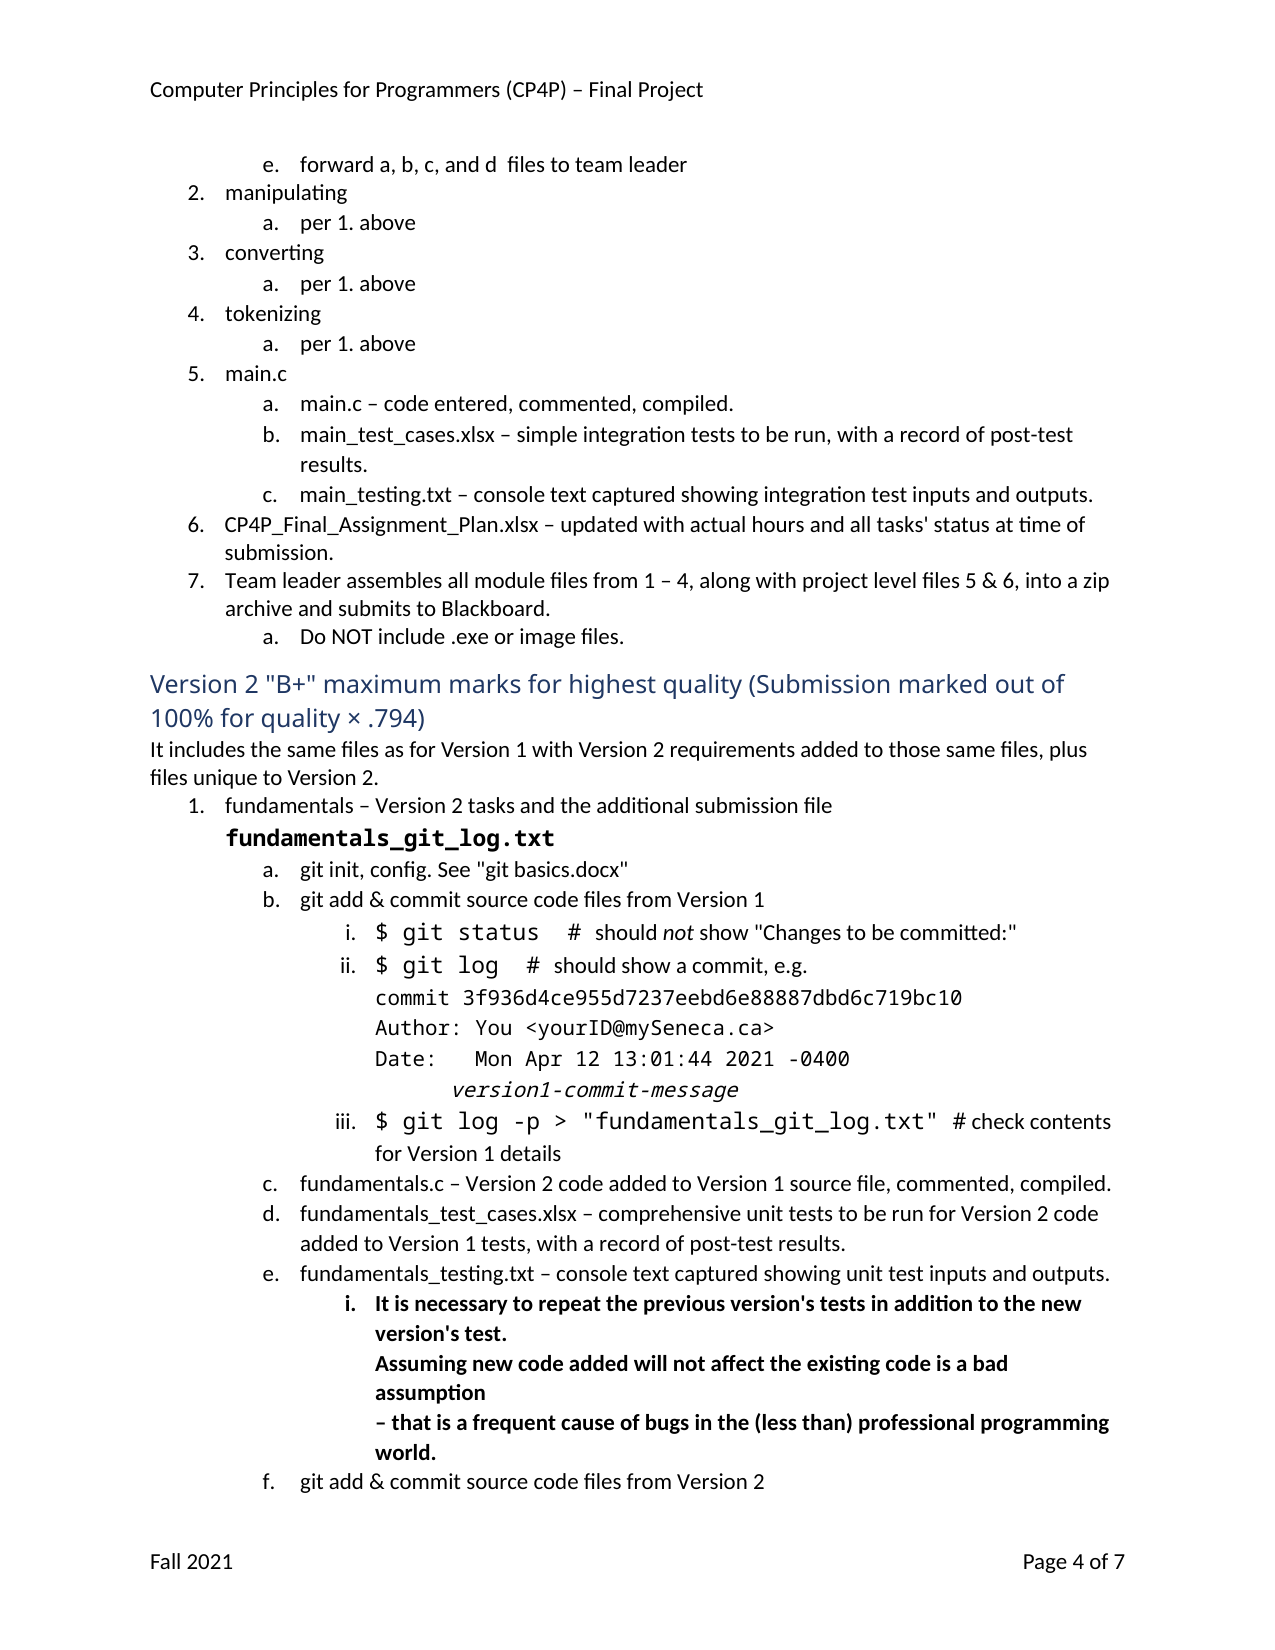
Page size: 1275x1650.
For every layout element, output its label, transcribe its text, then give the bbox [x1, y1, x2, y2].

text It includes the same files as for Version 1 with Version 2 requirements added to those same files, plus files unique to Version 2. [150, 735, 1125, 791]
list $ git log # should show a commit, e.g. commit 3f936d4ce955d7237eebd6e88887dbd6c719bc10 Author: You <yourID@mySeneca.ca> Date: Mon Apr 12 13:01:44 2021 -0400 version1-commit-message [356, 949, 1125, 1103]
list main.c – code entered, commented, compiled. [262, 389, 1125, 417]
list main.c [187, 359, 1125, 387]
list fundamentals_testing.txt – console text captured showing unit test inputs and outputs. [262, 1259, 1125, 1288]
list fundamentals – Version 2 tasks and the additional submission file fundamentals_git_log.txt [187, 791, 1125, 853]
list main_testing.txt – console text captured showing integration test inputs and outputs. [262, 480, 1125, 508]
list It is necessary to repeat the previous version's tests in addition to the new version's test. Assuming new code added will not affect the existing code is a bad assumption – that is a frequent cause of bugs in the (less than) professional programming world. [356, 1289, 1125, 1466]
list manipulating [187, 178, 1125, 206]
list forward a, b, c, and d files to team leader [262, 150, 1125, 178]
list Team leader assembles all module files from 1 – 4, along with project level files 5 & 6, into a zip archive and submits to Blackboard. [187, 566, 1125, 622]
list fundamentals.c – Version 2 code added to Version 1 source file, commented, compiled. [262, 1169, 1125, 1197]
list tokenizing [187, 299, 1125, 327]
list git init, config. See "git basics.docx" [262, 855, 1125, 883]
list per 1. above [262, 329, 1125, 357]
list git add & commit source code files from Version 1 [262, 885, 1125, 913]
list Do NOT include .exe or image files. [262, 622, 1125, 650]
list main_test_cases.xlsx – simple integration tests to be run, with a record of post-test results. [262, 420, 1125, 478]
list git add & commit source code files from Version 2 [262, 1467, 1125, 1495]
list per 1. above [262, 269, 1125, 297]
list $ git log -p > "fundamentals_git_log.txt" # check contents for Version 1 details [356, 1105, 1125, 1167]
subtitle Version 2 "B+" maximum marks for highest quality (Submission marked out of 100% for quality × .794) [150, 667, 1125, 735]
list converting [187, 238, 1125, 266]
list per 1. above [262, 208, 1125, 236]
list fundamentals_test_cases.xlsx – comprehensive unit tests to be run for Version 2 code added to Version 1 tests, with a record of post-test results. [262, 1199, 1125, 1257]
list CP4P_Final_Assignment_Plan.xlsx – updated with actual hours and all tasks' status at time of submission. [187, 510, 1125, 566]
list $ git status # should not show "Changes to be committed:" [356, 916, 1125, 947]
